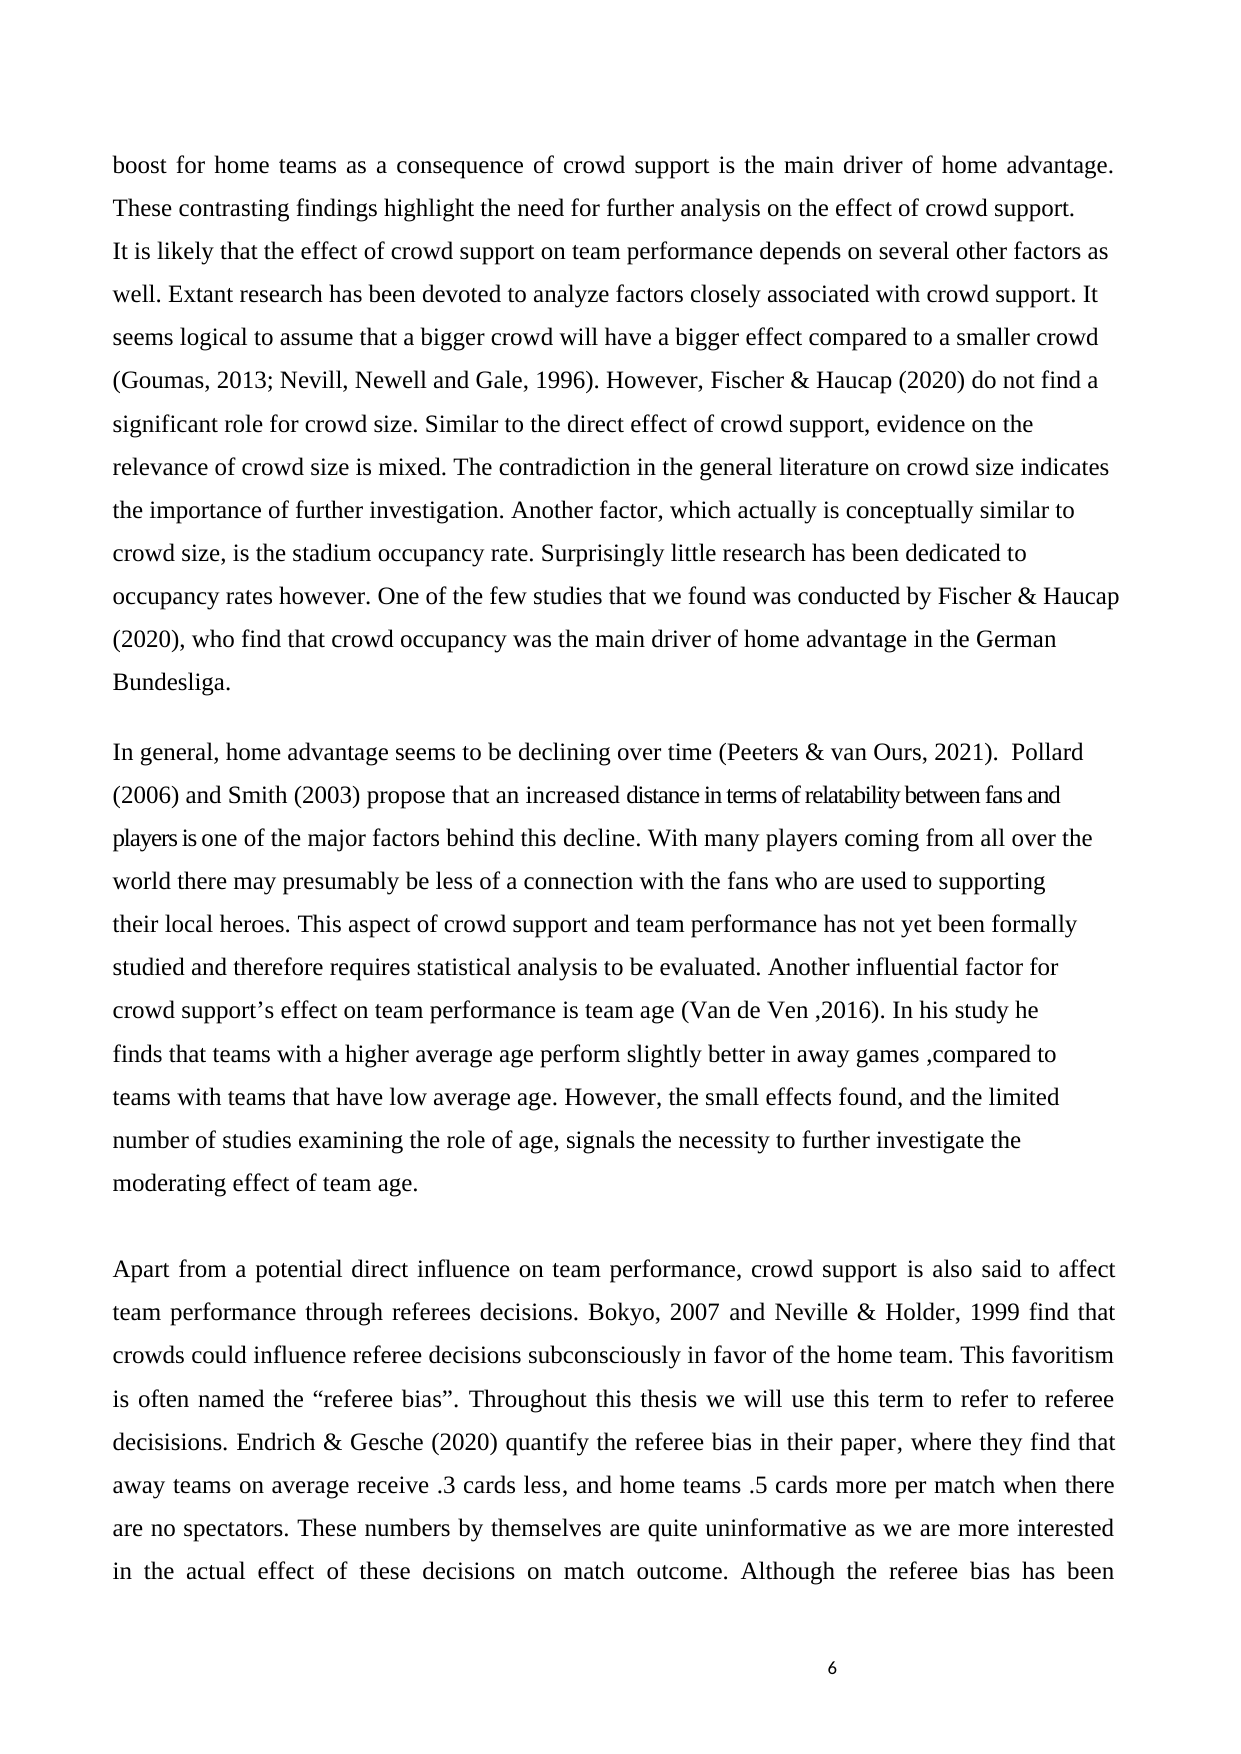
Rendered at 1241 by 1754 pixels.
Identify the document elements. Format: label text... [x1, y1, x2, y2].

text It is likely that the effect of crowd support on team performance depends on several other factors as well. Extant research has been devoted to analyze factors closely associated with crowd support. It seems logical to assume that a bigger crowd will have a bigger effect compared to a smaller crowd (Goumas, 2013; Nevill, Newell and Gale, 1996). However, Fischer & Haucap (2020) do not find a significant role for crowd size. Similar to the direct effect of crowd support, evidence on the relevance of crowd size is mixed. The contradiction in the general literature on crowd size indicates the importance of further investigation. Another factor, which actually is conceptually similar to crowd size, is the stadium occupancy rate. Surprisingly little research has been dedicated to occupancy rates however. One of the few studies that we found was conducted by Fischer & Haucap (2020), who find that crowd occupancy was the main driver of home advantage in the German Bundesliga. [112, 236, 1128, 696]
text In general, home advantage seems to be declining over time (Peeters & van Ours, 2021). Pollard (2006) and Smith (2003) propose that an increased distance in terms of relatability between fans and players is one of the major factors behind this decline. With many players coming from all over the world there may presumably be less of a connection with the fans who are used to supporting their local heroes. This aspect of crowd support and team performance has not yet been formally studied and therefore requires statistical analysis to be evaluated. Another influential factor for crowd support’s effect on team performance is team age (Van de Ven ,2016). In his study he finds that teams with a higher average age perform slightly better in away games ,compared to teams with teams that have low average age. However, the small effects found, and the limited number of studies examining the role of age, signals the necessity to further investigate the moderating effect of team age. [112, 737, 1094, 1197]
